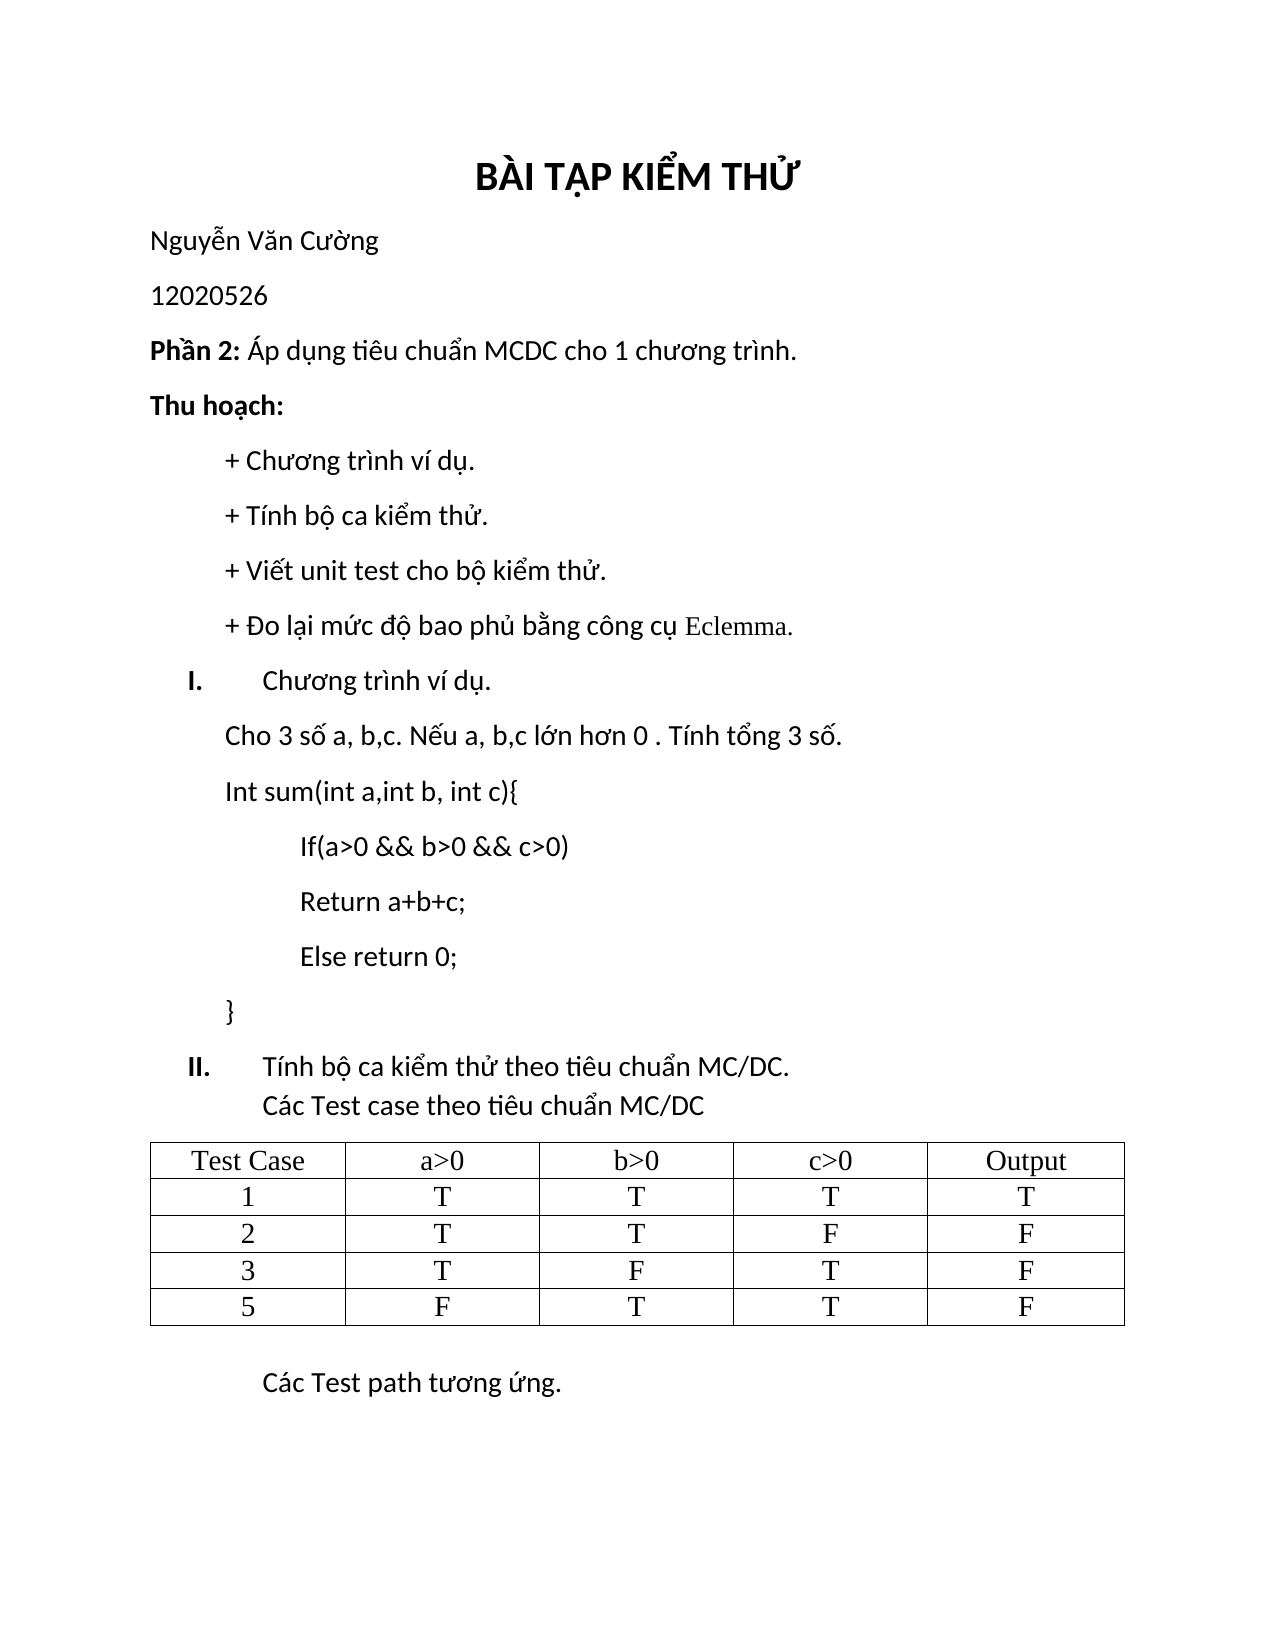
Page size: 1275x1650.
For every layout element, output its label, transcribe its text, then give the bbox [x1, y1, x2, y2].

text } [225, 993, 1125, 1029]
text + Tính bộ ca kiểm thử. [150, 497, 1125, 533]
list Chương trình ví dụ. [187, 662, 1125, 698]
table_cell T [346, 1253, 539, 1288]
text Int sum(int a,int b, int c){ [225, 773, 1125, 808]
text + Chương trình ví dụ. [150, 442, 1125, 478]
table_cell 1 [151, 1179, 345, 1215]
table_cell F [540, 1253, 733, 1288]
table_cell 5 [151, 1289, 345, 1325]
text Cho 3 số a, b,c. Nếu a, b,c lớn hơn 0 . Tính tổng 3 số. [225, 717, 1125, 753]
text Else return 0; [225, 938, 1125, 973]
table_cell F [928, 1216, 1124, 1252]
table_header b>0 [540, 1143, 733, 1178]
table_cell T [734, 1289, 927, 1325]
text + Đo lại mức độ bao phủ bằng công cụ Eclemma. [150, 607, 1125, 643]
list Các Test case theo tiêu chuẩn MC/DC [262, 1087, 1125, 1122]
table_cell F [928, 1253, 1124, 1288]
table_cell T [540, 1179, 733, 1215]
text 12020526 [150, 277, 1125, 312]
table_cell T [346, 1179, 539, 1215]
text Thu hoạch: [150, 387, 1125, 422]
table_cell F [734, 1216, 927, 1252]
text Return a+b+c; [225, 883, 1125, 918]
table_cell T [734, 1253, 927, 1288]
table_cell T [540, 1216, 733, 1252]
table_cell T [928, 1179, 1124, 1215]
text Phần 2: Áp dụng tiêu chuẩn MCDC cho 1 chương trình. [150, 332, 1125, 367]
text BÀI TẬP KIỂM THỬ [150, 150, 1125, 201]
text Nguyễn Văn Cường [150, 222, 1125, 257]
list Các Test path tương ứng. [262, 1364, 1125, 1400]
table_header c>0 [734, 1143, 927, 1178]
table_cell F [928, 1289, 1124, 1325]
text If(a>0 && b>0 && c>0) [225, 828, 1125, 863]
table_header a>0 [346, 1143, 539, 1178]
text + Viết unit test cho bộ kiểm thử. [150, 552, 1125, 588]
table_cell T [346, 1216, 539, 1252]
table_cell 3 [151, 1253, 345, 1288]
table_header Output [928, 1143, 1124, 1178]
list Tính bộ ca kiểm thử theo tiêu chuẩn MC/DC. [187, 1048, 1125, 1084]
table_cell F [346, 1289, 539, 1325]
table_header Test Case [151, 1143, 345, 1178]
table_cell T [540, 1289, 733, 1325]
table_cell T [734, 1179, 927, 1215]
table_cell 2 [151, 1216, 345, 1252]
